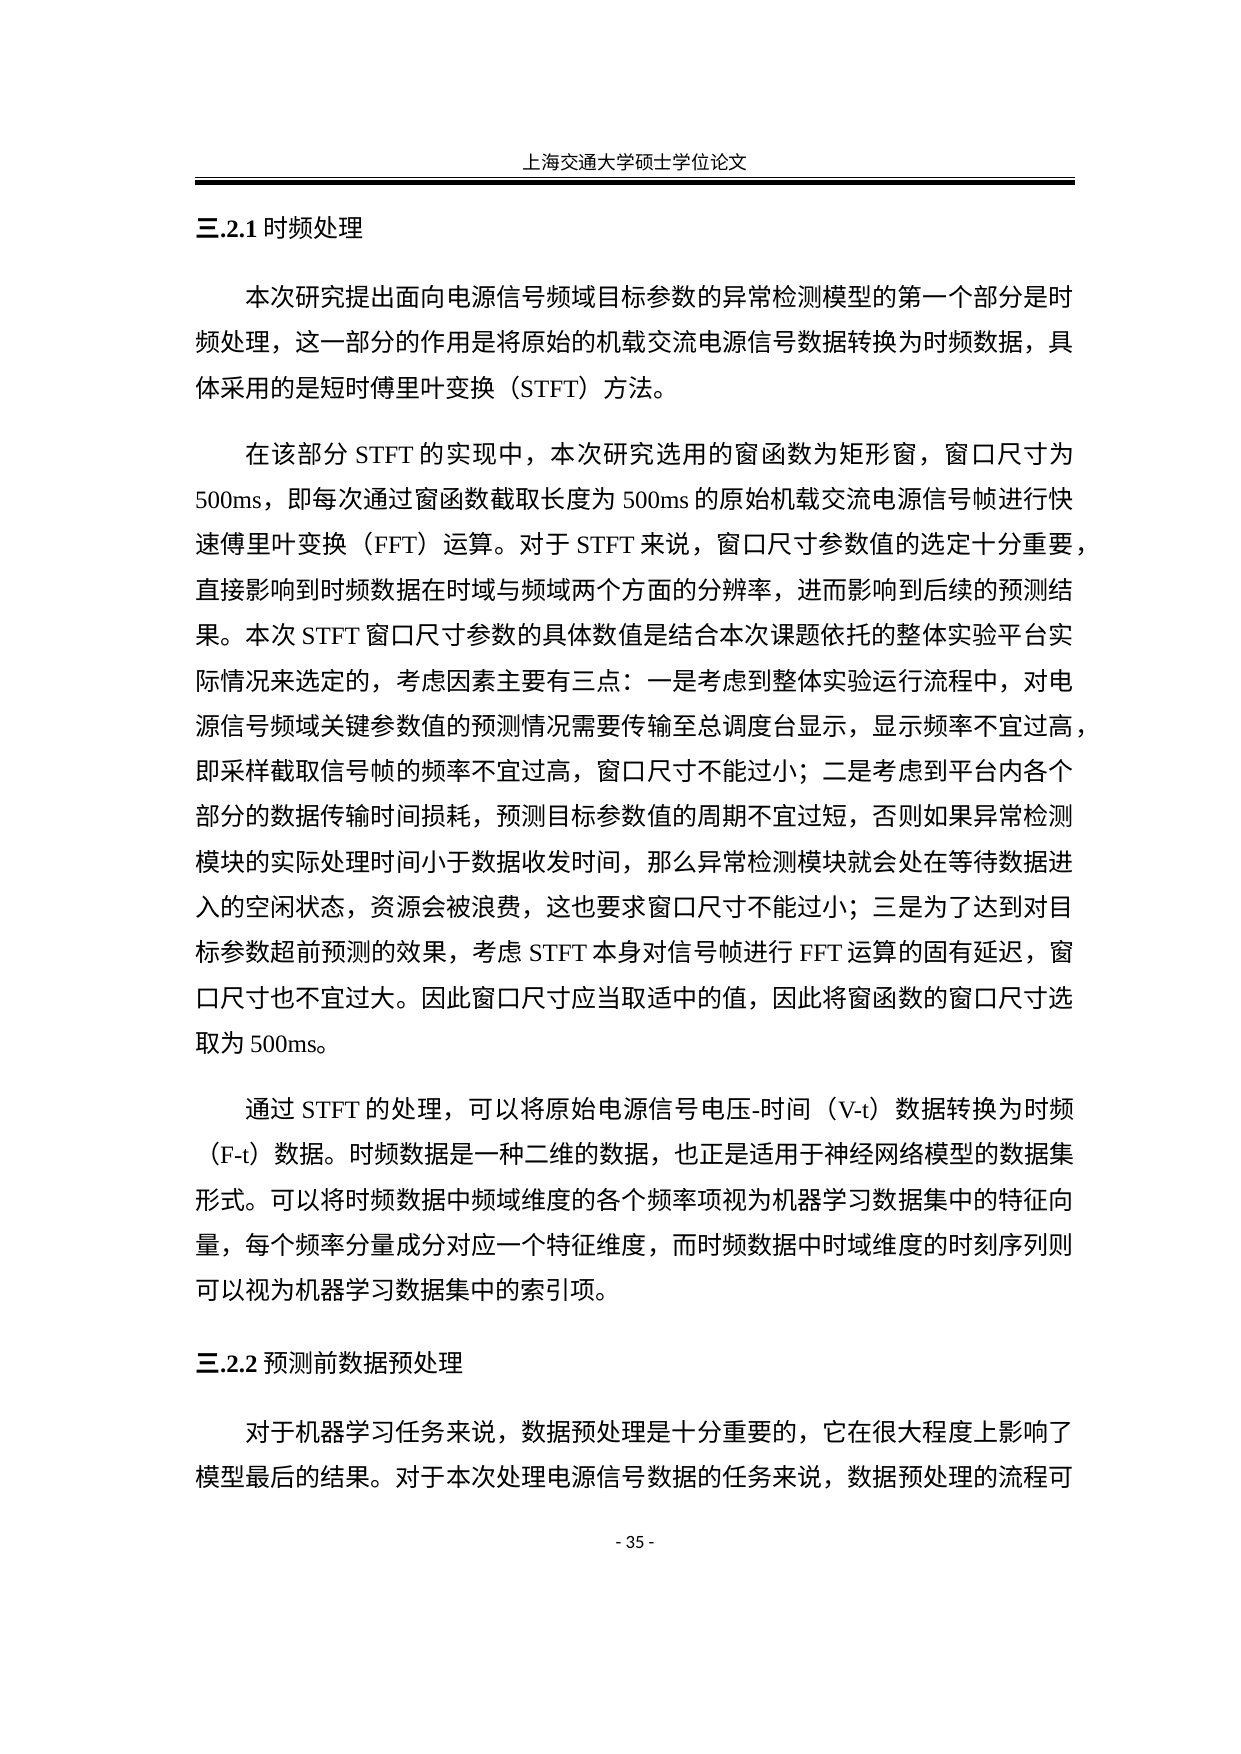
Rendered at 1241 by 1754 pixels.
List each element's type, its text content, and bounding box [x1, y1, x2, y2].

text 本次研究提出面向电源信号频域目标参数的异常检测模型的第一个部分是时频处理，这一部分的作用是将原始的机载交流电源信号数据转换为时频数据，具体采用的是短时傅里叶变换（STFT）方法。 [195, 278, 1075, 404]
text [195, 1412, 1075, 1493]
subtitle 时频处理 [195, 209, 1075, 245]
subtitle 预测前数据预处理 [195, 1343, 1075, 1379]
text 在该部分STFT的实现中，本次研究选用的窗函数为矩形窗，窗口尺寸为500ms，即每次通过窗函数截取长度为500ms的原始机载交流电源信号帧进行快速傅里叶变换（FFT）运算。对于STFT来说，窗口尺寸参数值的选定十分重要，直接影响到时频数据在时域与频域两个方面的分辨率，进而影响到后续的预测结果。本次STFT窗口尺寸参数的具体数值是结合本次课题依托的整体实验平台实际情况来选定的，考虑因素主要有三点：一是考虑到整体实验运行流程中，对电源信号频域关键参数值的预测情况需要传输至总调度台显示，显示频率不宜过高，即采样截取信号帧的频率不宜过高，窗口尺寸不能过小；二是考虑到平台内各个部分的数据传输时间损耗，预测目标参数值的周期不宜过短，否则如果异常检测模块的实际处理时间小于数据收发时间，那么异常检测模块就会处在等待数据进入的空闲状态，资源会被浪费，这也要求窗口尺寸不能过小；三是为了达到对目标参数超前预测的效果，考虑STFT本身对信号帧进行FFT运算的固有延迟，窗口尺寸也不宜过大。因此窗口尺寸应当取适中的值，因此将窗函数的窗口尺寸选取为500ms。 [195, 434, 1075, 1060]
text 通过STFT的处理，可以将原始电源信号电压-时间（V-t）数据转换为时频（F-t）数据。时频数据是一种二维的数据，也正是适用于神经网络模型的数据集形式。可以将时频数据中频域维度的各个频率项视为机器学习数据集中的特征向量，每个频率分量成分对应一个特征维度，而时频数据中时域维度的时刻序列则可以视为机器学习数据集中的索引项。 [195, 1089, 1075, 1307]
